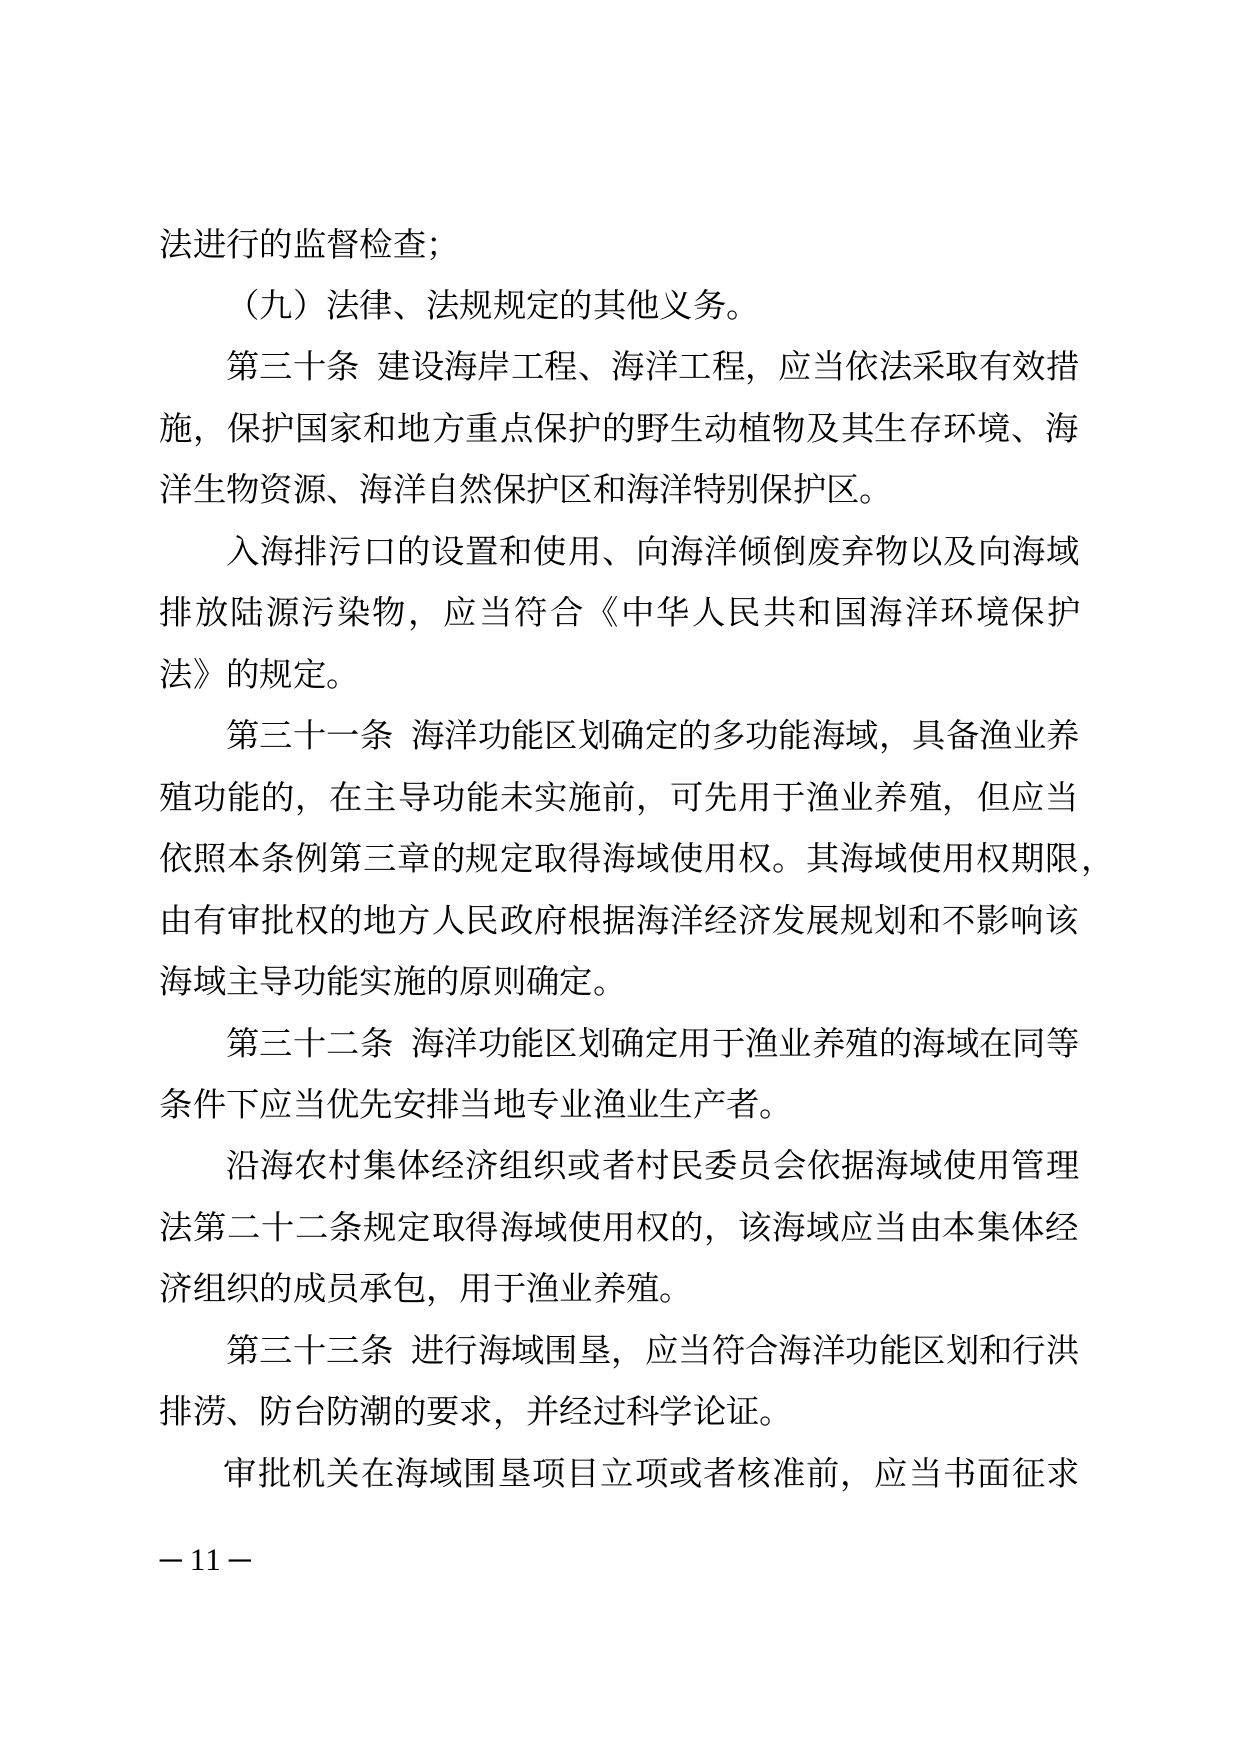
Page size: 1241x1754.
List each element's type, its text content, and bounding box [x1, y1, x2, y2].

text 第三十条 建设海岸工程、海洋工程，应当依法采取有效措施，保护国家和地方重点保护的野生动植物及其生存环境、海洋生物资源、海洋自然保护区和海洋特别保护区。 [159, 330, 1081, 514]
text 入海排污口的设置和使用、向海洋倾倒废弃物以及向海域排放陆源污染物，应当符合《中华人民共和国海洋环境保护法》的规定。 [159, 514, 1081, 698]
text 第三十三条 进行海域围垦，应当符合海洋功能区划和行洪排涝、防台防潮的要求，并经过科学论证。 [159, 1313, 1081, 1436]
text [159, 207, 1081, 268]
text （九）法律、法规规定的其他义务。 [159, 268, 1081, 330]
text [159, 1436, 1081, 1497]
text 第三十二条 海洋功能区划确定用于渔业养殖的海域在同等条件下应当优先安排当地专业渔业生产者。 [159, 1006, 1081, 1129]
text 沿海农村集体经济组织或者村民委员会依据海域使用管理法第二十二条规定取得海域使用权的，该海域应当由本集体经济组织的成员承包，用于渔业养殖。 [159, 1129, 1081, 1313]
text 第三十一条 海洋功能区划确定的多功能海域，具备渔业养殖功能的，在主导功能未实施前，可先用于渔业养殖，但应当依照本条例第三章的规定取得海域使用权。其海域使用权期限，由有审批权的地方人民政府根据海洋经济发展规划和不影响该海域主导功能实施的原则确定。 [159, 698, 1081, 1006]
